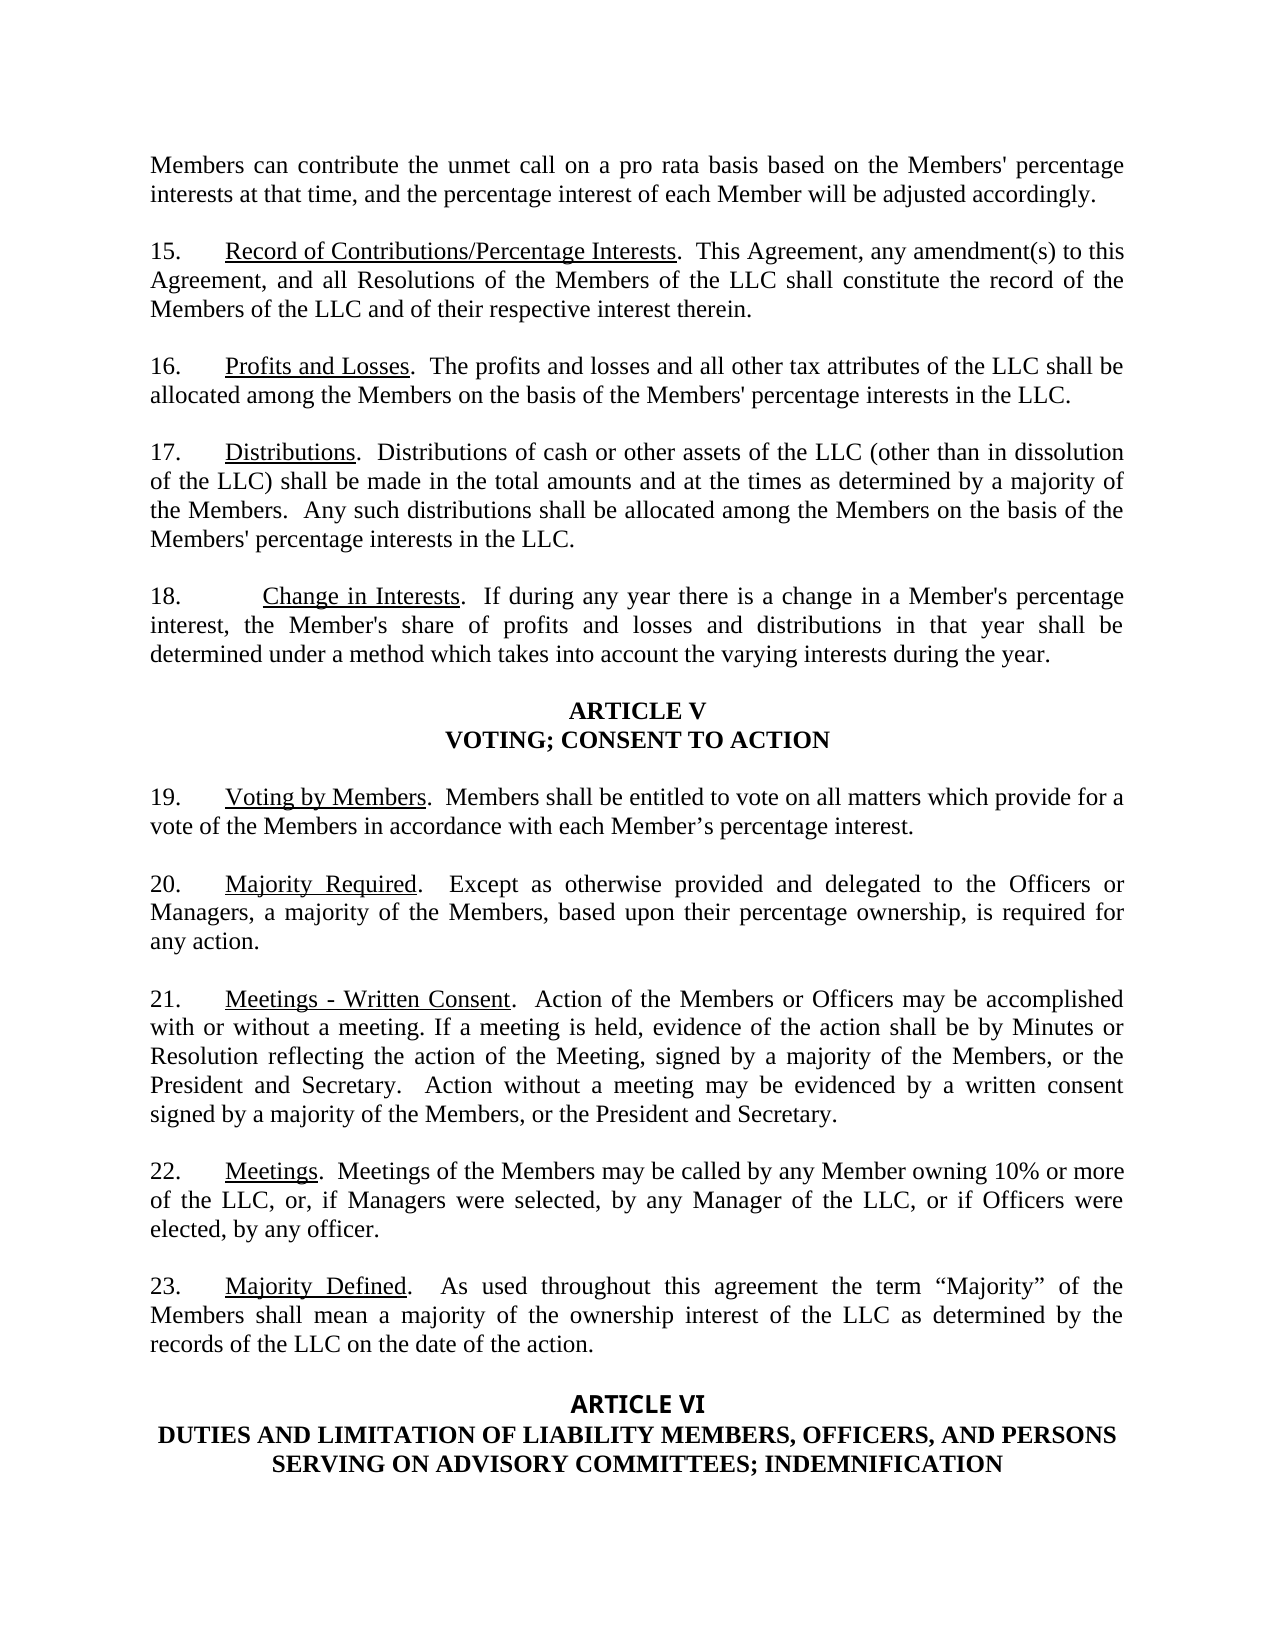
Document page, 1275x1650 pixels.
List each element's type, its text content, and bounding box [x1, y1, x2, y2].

subtitle VOTING; CONSENT TO ACTION [150, 725, 1125, 754]
text 19. Voting by Members. Members shall be entitled to vote on all matters which provide for a vote of the Members in accordance with each Member’s percentage interest. [150, 782, 1125, 840]
text 23. Majority Defined. As used throughout this agreement the term “Majority” of the Members shall mean a majority of the ownership interest of the LLC as determined by the records of the LLC on the date of the action. [150, 1271, 1125, 1357]
text DUTIES AND LIMITATION OF LIABILITY MEMBERS, OFFICERS, AND PERSONS SERVING ON ADVISORY COMMITTEES; INDEMNIFICATION [150, 1420, 1125, 1478]
text 21. Meetings - Written Consent. Action of the Members or Officers may be accomplished with or without a meeting. If a meeting is held, evidence of the action shall be by Minutes or Resolution reflecting the action of the Meeting, signed by a majority of the Members, or the President and Secretary. Action without a meeting may be evidenced by a written consent signed by a majority of the Members, or the President and Secretary. [150, 984, 1125, 1127]
text 17. Distributions. Distributions of cash or other assets of the LLC (other than in dissolution of the LLC) shall be made in the total amounts and at the times as determined by a majority of the Members. Any such distributions shall be allocated among the Members on the basis of the Members' percentage interests in the LLC. [150, 437, 1125, 552]
subtitle ARTICLE VI [150, 1386, 1125, 1420]
text 16. Profits and Losses. The profits and losses and all other tax attributes of the LLC shall be allocated among the Members on the basis of the Members' percentage interests in the LLC. [150, 351, 1125, 409]
text ARTICLE V [150, 696, 1125, 725]
text 20. Majority Required. Except as otherwise provided and delegated to the Officers or Managers, a majority of the Members, based upon their percentage ownership, is required for any action. [150, 869, 1125, 955]
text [150, 150, 1125, 207]
text 22. Meetings. Meetings of the Members may be called by any Member owning 10% or more of the LLC, or, if Managers were selected, by any Manager of the LLC, or if Officers were elected, by any officer. [150, 1156, 1125, 1242]
list Change in Interests. If during any year there is a change in a Member's percentage interest, the Member's share of profits and losses and distributions in that year shall be determined under a method which takes into account the varying interests during the year. [150, 581, 1125, 667]
text 15. Record of Contributions/Percentage Interests. This Agreement, any amendment(s) to this Agreement, and all Resolutions of the Members of the LLC shall constitute the record of the Members of the LLC and of their respective interest therein. [150, 236, 1125, 322]
